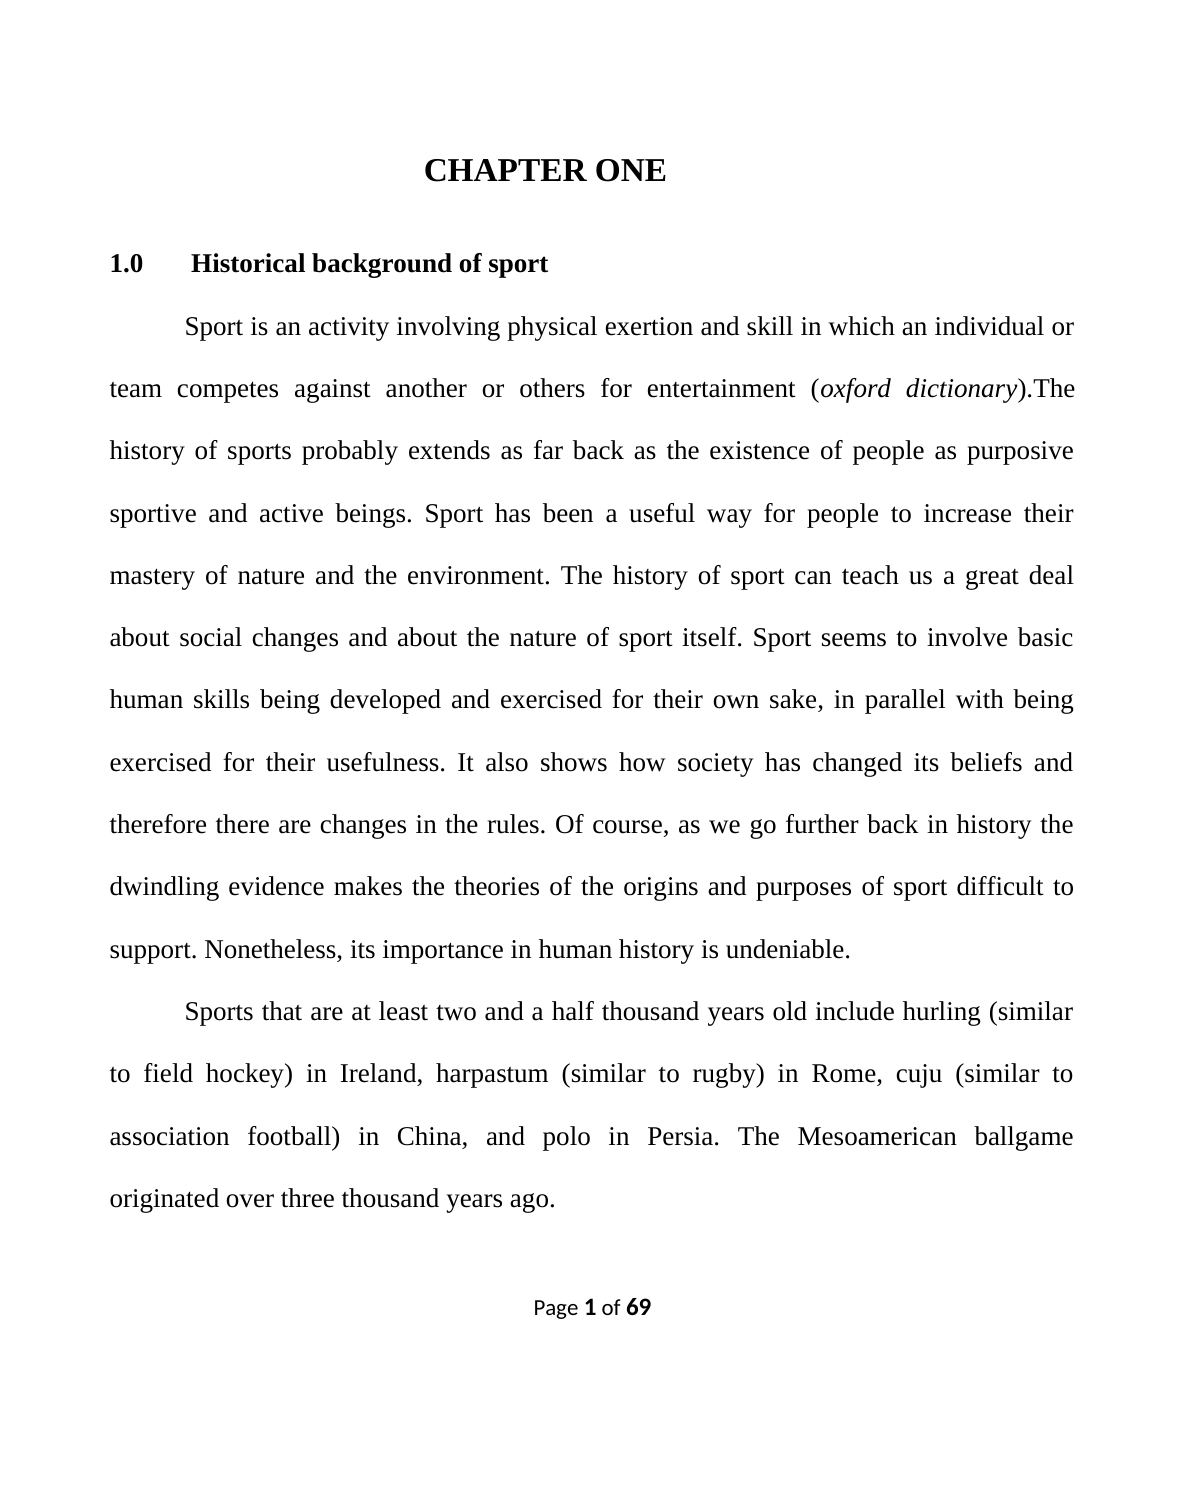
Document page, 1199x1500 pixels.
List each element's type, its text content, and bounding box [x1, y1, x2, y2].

text Sport is an activity involving physical exertion and skill in which an individual or team competes against another or others for entertainment (oxford dictionary).The history of sports probably extends as far back as the existence of people as purposive sportive and active beings. Sport has been a useful way for people to increase their mastery of nature and the environment. The history of sport can teach us a great deal about social changes and about the nature of sport itself. Sport seems to involve basic human skills being developed and exercised for their own sake, in parallel with being exercised for their usefulness. It also shows how society has changed its beliefs and therefore there are changes in the rules. Of course, as we go further back in history the dwindling evidence makes the theories of the origins and purposes of sport difficult to support. Nonetheless, its importance in human history is undeniable. [109, 310, 1075, 964]
text CHAPTER ONE [16, 150, 1075, 188]
text Sports that are at least two and a half thousand years old include hurling (similar to field hockey) in Ireland, harpastum (similar to rugby) in Rome, cuju (similar to association football) in China, and polo in Persia. The Mesoamerican ballgame originated over three thousand years ago. [109, 995, 1075, 1213]
text 1.0 Historical background of sport [109, 247, 1075, 279]
